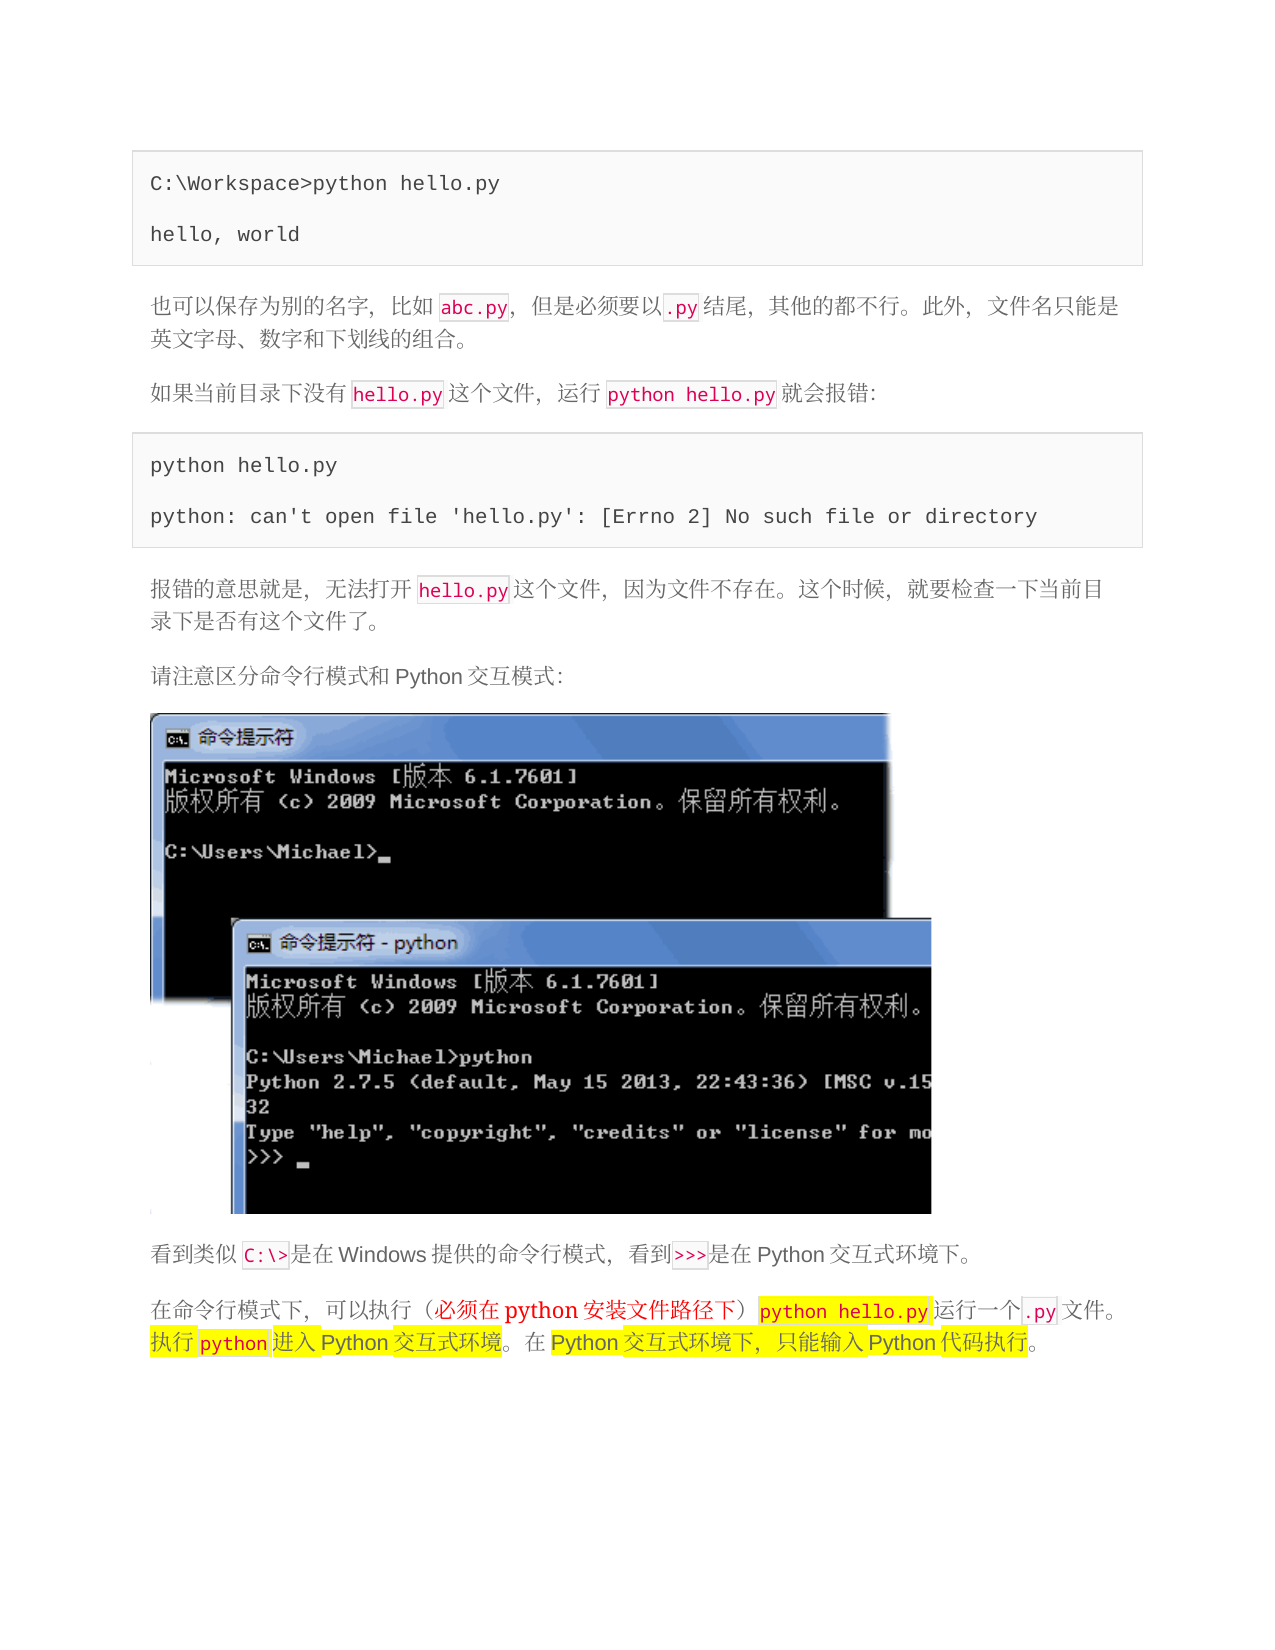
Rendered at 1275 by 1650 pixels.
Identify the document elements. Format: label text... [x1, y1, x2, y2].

text 如果当前目录下没有hello.py这个文件，运行python hello.py就会报错： [150, 377, 1125, 409]
text python hello.py [133, 434, 1142, 479]
picture [150, 713, 932, 1214]
text 请注意区分命令行模式和Python交互模式： [150, 659, 1125, 690]
text hello, world [133, 202, 1142, 265]
text python: can't open file 'hello.py': [Errno 2] No such file or directory [133, 484, 1142, 547]
text 也可以保存为别的名字，比如abc.py，但是必须要以.py结尾，其他的都不行。此外，文件名只能是英文字母、数字和下划线的组合。 [150, 289, 1125, 353]
text C:\Workspace>python hello.py [133, 152, 1142, 196]
text 报错的意思就是，无法打开hello.py这个文件，因为文件不存在。这个时候，就要检查一下当前目录下是否有这个文件了。 [150, 572, 1125, 636]
text 在命令行模式下，可以执行（必须在python安装文件路径下）python hello.py运行一个.py文件。执行python进入Python交互式环境。在Python交互式环境下，只能输入Python代码执行。 [150, 1293, 1125, 1357]
text 看到类似C:\>是在Windows提供的命令行模式，看到>>>是在Python交互式环境下。 [150, 1237, 1125, 1269]
